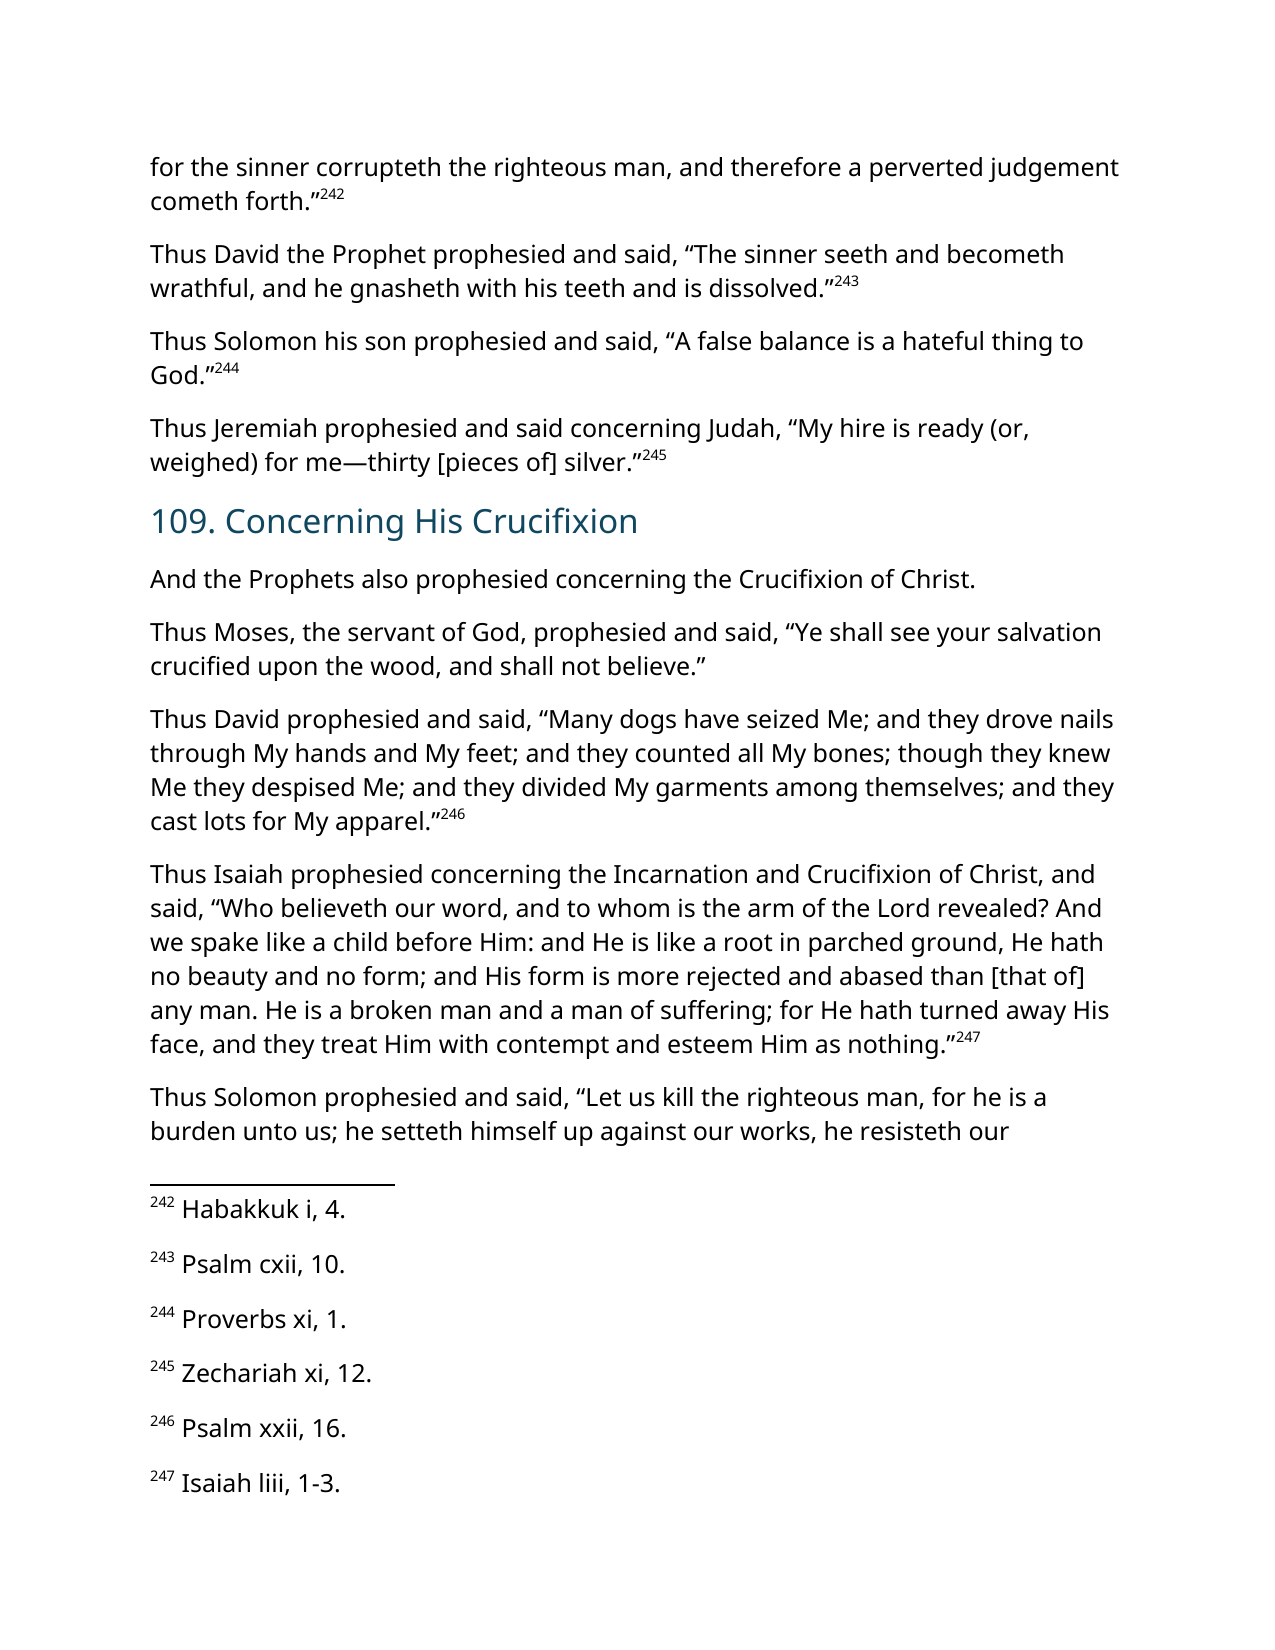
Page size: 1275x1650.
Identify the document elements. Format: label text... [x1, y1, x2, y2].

text Thus Solomon prophesied and said, “Let us kill the righteous man, for he is a burden unto us; he setteth himself up against our works, he resisteth our intentions continually, and we are an abomination unto him because of our sins.” And he continued, saying, “My son, let not wicked men lead thee astray; if they say unto thee, ‘Come with us, be a partner with us, let us hide innocent blood and take plunder from him; and let there be one purse common to us all’: withdraw thyself from their footsteps, for let it not be through thee that the birds find the net.” [150, 1079, 1125, 1148]
text Thus Isaiah prophesied concerning the Incarnation and Crucifixion of Christ, and said, “Who believeth our word, and to whom is the arm of the Lord revealed? And we spake like a child before Him: and He is like a root in parched ground, He hath no beauty and no form; and His form is more rejected and abased than [that of] any man. He is a broken man and a man of suffering; for He hath turned away His face, and they treat Him with contempt and esteem Him as nothing.” [150, 856, 1125, 1061]
text Thus Moses, the servant of God, prophesied and said, “Ye shall see your salvation crucified upon the wood, and shall not believe.” [150, 614, 1125, 683]
text Thus David prophesied and said, “Many dogs have seized Me; and they drove nails through My hands and My feet; and they counted all My bones; though they knew Me they despised Me; and they divided My garments among themselves; and they cast lots for My apparel.” [150, 701, 1125, 838]
text Thus David the Prophet prophesied and said, “The sinner seeth and becometh wrathful, and he gnasheth with his teeth and is dissolved.” [150, 237, 1125, 305]
subtitle 109. Concerning His Crucifixion [150, 497, 1125, 543]
text And the Prophets also prophesied concerning the Crucifixion of Christ. [150, 562, 1125, 596]
text Thus Solomon his son prophesied and said, “A false balance is a hateful thing to God.” [150, 324, 1125, 392]
text Thus Jeremiah prophesied and said concerning Judah, “My hire is ready (or, weighed) for me—thirty [pieces of] silver.” [150, 411, 1125, 479]
text Thus Habakkuk the Prophet prophesied and said, “The governor maketh [men] wise concerning this perversion of the Law, and no right judgement cometh forth; for the sinner corrupteth the righteous man, and therefore a perverted judgement cometh forth.” [150, 150, 1125, 218]
